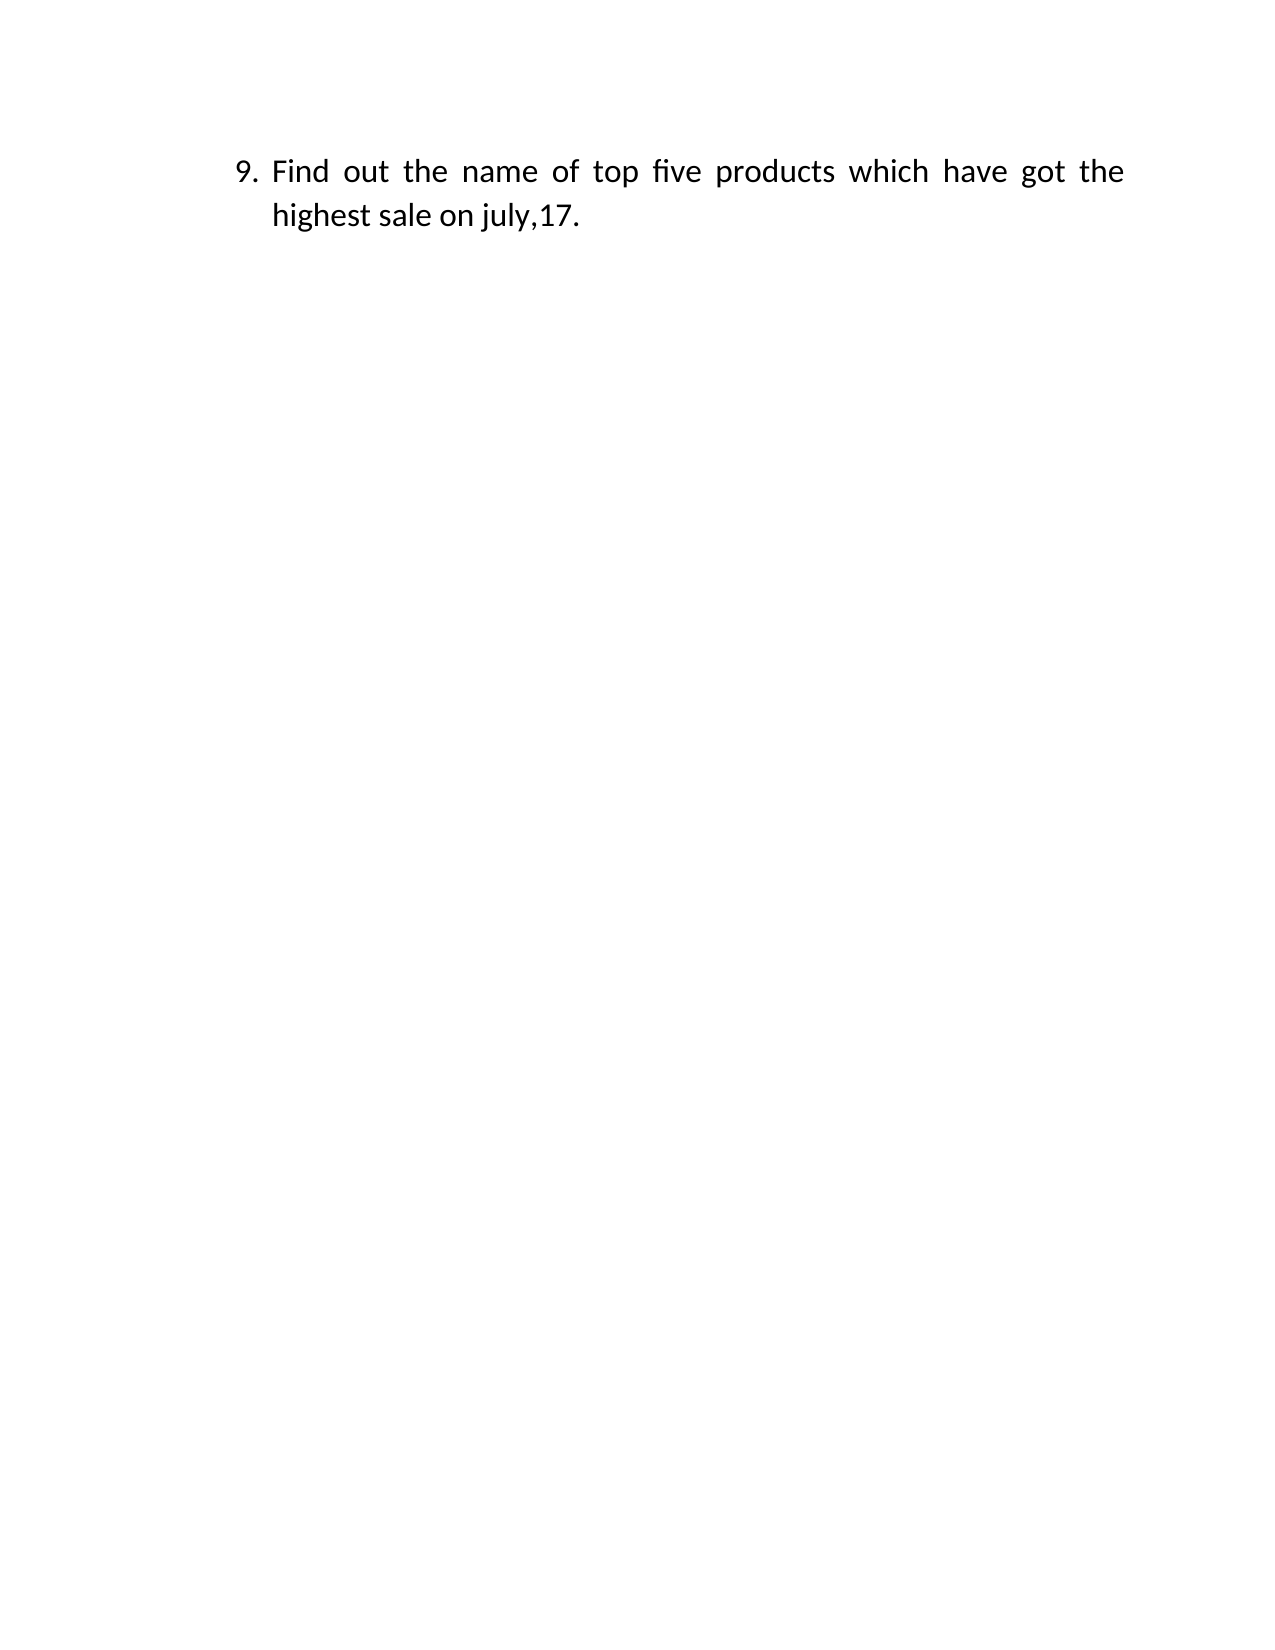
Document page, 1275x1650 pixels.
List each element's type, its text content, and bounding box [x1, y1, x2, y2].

list Find out the name of top five products which have got the highest sale on july,17. [234, 150, 1125, 235]
